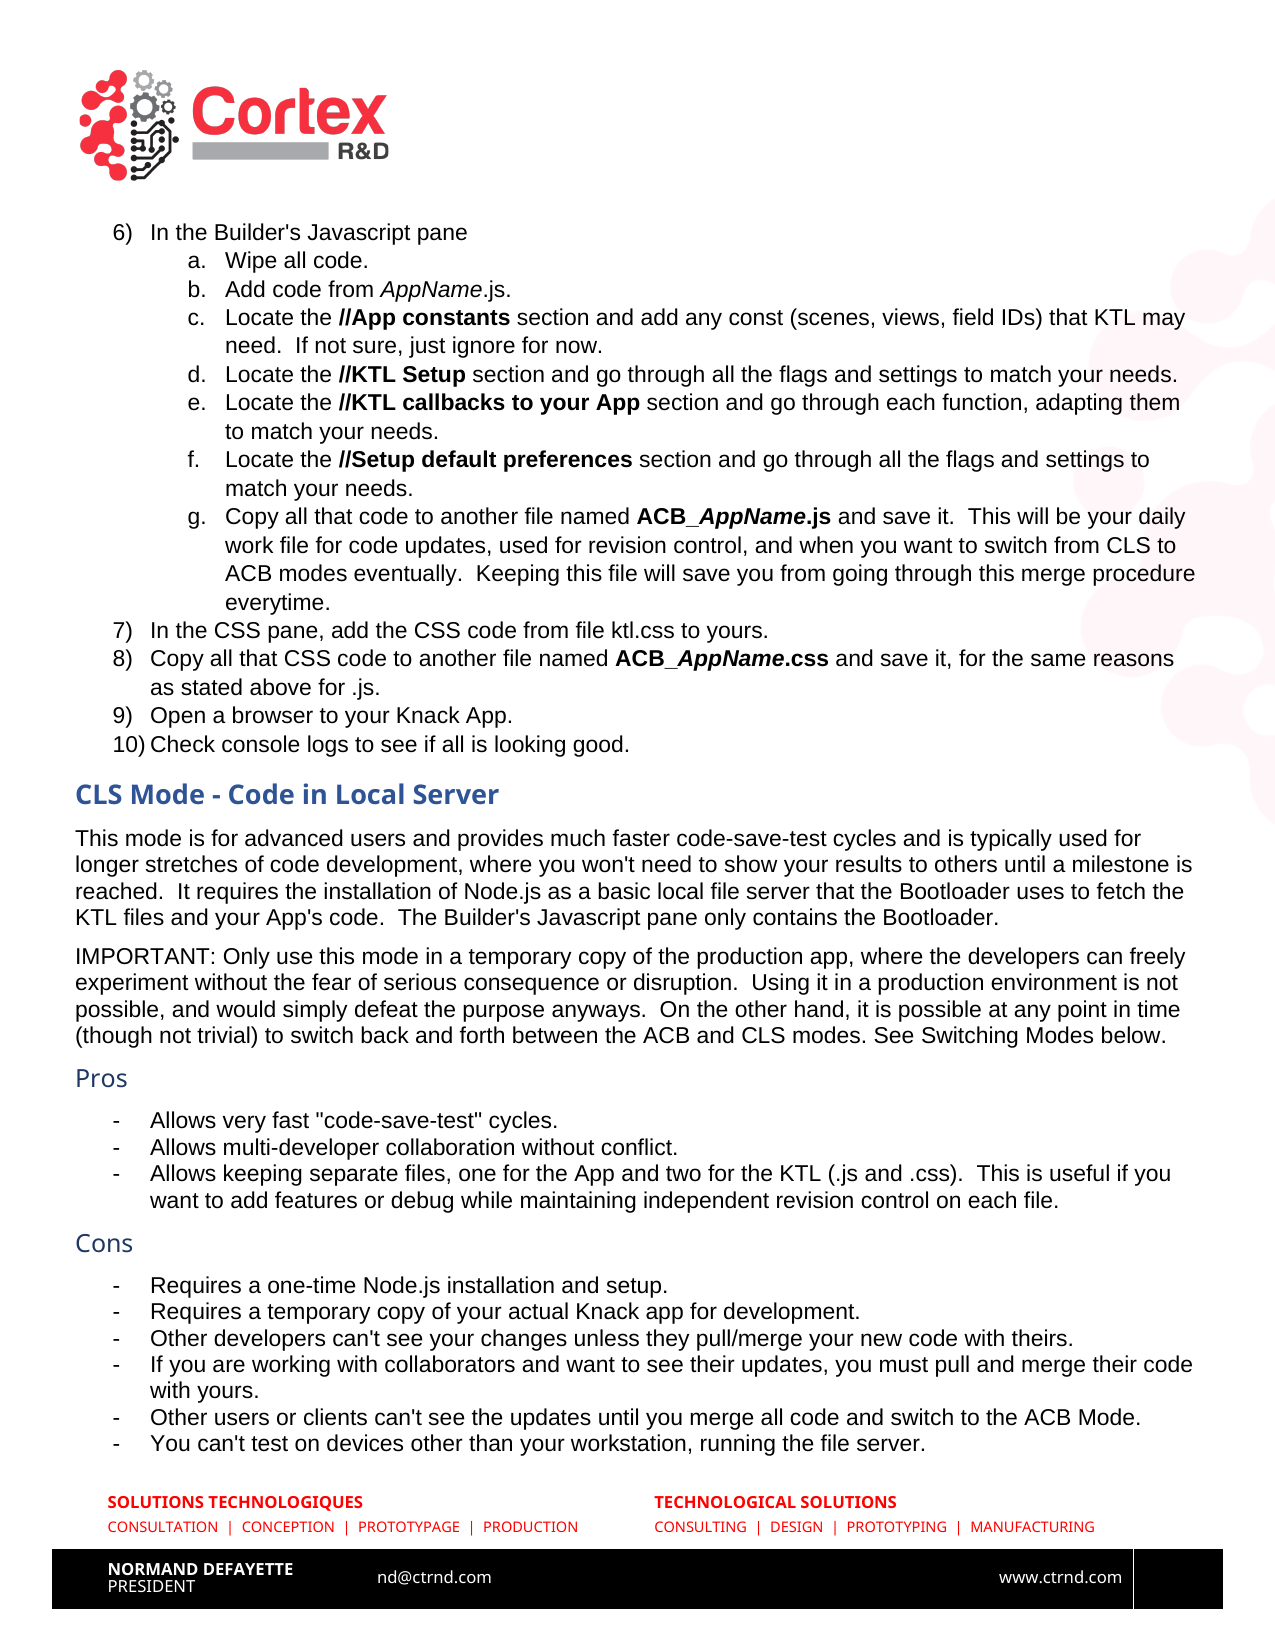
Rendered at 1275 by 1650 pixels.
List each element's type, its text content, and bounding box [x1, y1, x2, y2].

list In the CSS pane, add the CSS code from file ktl.css to yours. [112, 617, 1200, 643]
list If you are working with collaborators and want to see their updates, you must pull and merge their code with yours. [112, 1351, 1200, 1404]
list Copy all that code to another file named ACB_AppName.js and save it. This will be your daily work file for code updates, used for revision control, and when you want to switch from CLS to ACB modes eventually. Keeping this file will save you from going through this merge procedure everytime. [187, 503, 1200, 615]
list You can't test on devices other than your workstation, running the file server. [112, 1430, 1200, 1456]
text This mode is for advanced users and provides much faster code-save-test cycles and is typically used for longer stretches of code development, where you won't need to show your results to others until a milestone is reached. It requires the installation of Node.js as a basic local file server that the Bootloader uses to fetch the KTL files and your App's code. The Builder's Javascript pane only contains the Bootloader. [75, 825, 1200, 931]
list Wipe all code. [187, 247, 1200, 273]
list Copy all that CSS code to another file named ACB_AppName.css and save it, for the same reasons as stated above for .js. [112, 645, 1200, 700]
list Allows multi-developer collaboration without conflict. [112, 1134, 1200, 1160]
list Add code from AppName.js. [187, 276, 1200, 302]
list Open a browser to your Knack App. [112, 702, 1200, 728]
list In the Builder's Javascript pane [112, 219, 1200, 245]
list Other developers can't see your changes unless they pull/merge your new code with theirs. [112, 1325, 1200, 1351]
subtitle Cons [75, 1225, 1200, 1259]
picture [79, 70, 389, 181]
subtitle CLS Mode - Code in Local Server [75, 776, 1200, 813]
list Allows very fast "code-save-test" cycles. [112, 1107, 1200, 1134]
list Requires a temporary copy of your actual Knack app for development. [112, 1298, 1200, 1325]
list Locate the //KTL Setup section and go through all the flags and settings to match your needs. [187, 361, 1200, 387]
list Locate the //App constants section and add any const (scenes, views, field IDs) that KTL may need. If not sure, just ignore for now. [187, 304, 1200, 359]
list Locate the //KTL callbacks to your App section and go through each function, adapting them to match your needs. [187, 389, 1200, 444]
list Check console logs to see if all is looking good. [112, 731, 1200, 757]
text IMPORTANT: Only use this mode in a temporary copy of the production app, where the developers can freely experiment without the fear of serious consequence or disruption. Using it in a production environment is not possible, and would simply defeat the purpose anyways. On the other hand, it is possible at any point in time (though not trivial) to switch back and forth between the ACB and CLS modes. See Switching Modes below. [75, 943, 1200, 1048]
list Locate the //Setup default preferences section and go through all the flags and settings to match your needs. [187, 446, 1200, 501]
list Other users or clients can't see the updates until you merge all code and switch to the ACB Mode. [112, 1404, 1200, 1430]
subtitle Pros [75, 1061, 1200, 1095]
list Requires a one-time Node.js installation and setup. [112, 1272, 1200, 1298]
